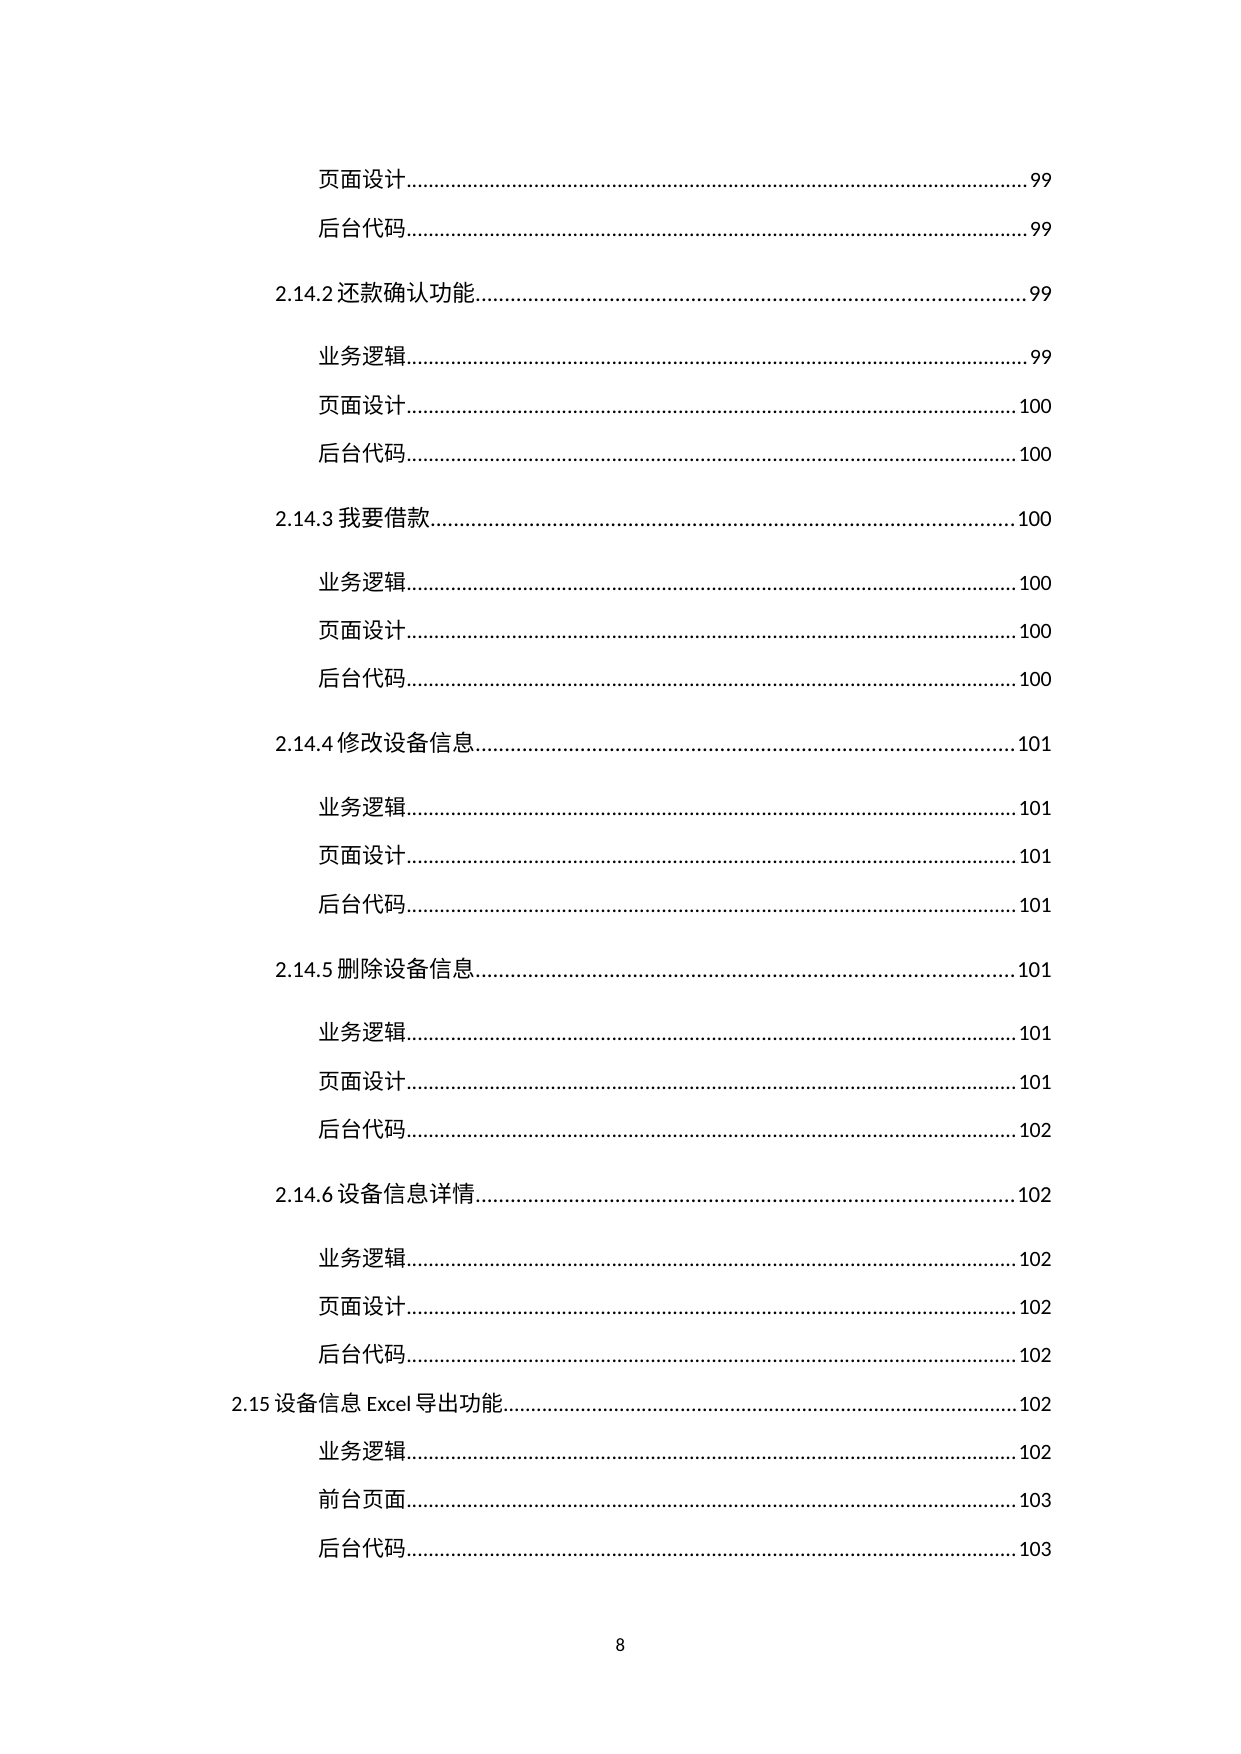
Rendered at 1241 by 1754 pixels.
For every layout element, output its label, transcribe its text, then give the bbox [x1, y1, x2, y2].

text 业务逻辑 102 [319, 1433, 1053, 1466]
text 2.14.5删除设备信息 101 [275, 934, 1031, 999]
text 2.15设备信息Excel导出功能 102 [231, 1385, 1053, 1418]
text 后台代码 103 [319, 1530, 1053, 1563]
text 后台代码 99 [319, 210, 1053, 243]
text 2.14.4修改设备信息 101 [275, 709, 1031, 774]
text 页面设计 100 [319, 613, 1053, 645]
text 后台代码 102 [319, 1337, 1053, 1369]
text 业务逻辑 102 [319, 1240, 1053, 1273]
text 页面设计 101 [319, 1063, 1053, 1096]
text 后台代码 100 [319, 661, 1053, 693]
text 页面设计 100 [319, 387, 1053, 420]
text 页面设计 102 [319, 1288, 1053, 1321]
text 业务逻辑 101 [319, 1015, 1053, 1047]
text 后台代码 102 [319, 1112, 1053, 1144]
text 业务逻辑 99 [319, 339, 1053, 371]
text 业务逻辑 101 [319, 789, 1053, 822]
text 2.14.3 我要借款 100 [275, 484, 1031, 549]
text 后台代码 101 [319, 886, 1053, 919]
text 2.14.2还款确认功能 99 [275, 259, 1031, 324]
text 页面设计 101 [319, 838, 1053, 870]
text 业务逻辑 100 [319, 564, 1053, 597]
text 前台页面 103 [319, 1482, 1053, 1514]
text 页面设计 99 [319, 162, 1053, 194]
text 后台代码 100 [319, 436, 1053, 468]
text 2.14.6设备信息详情 102 [275, 1160, 1031, 1225]
